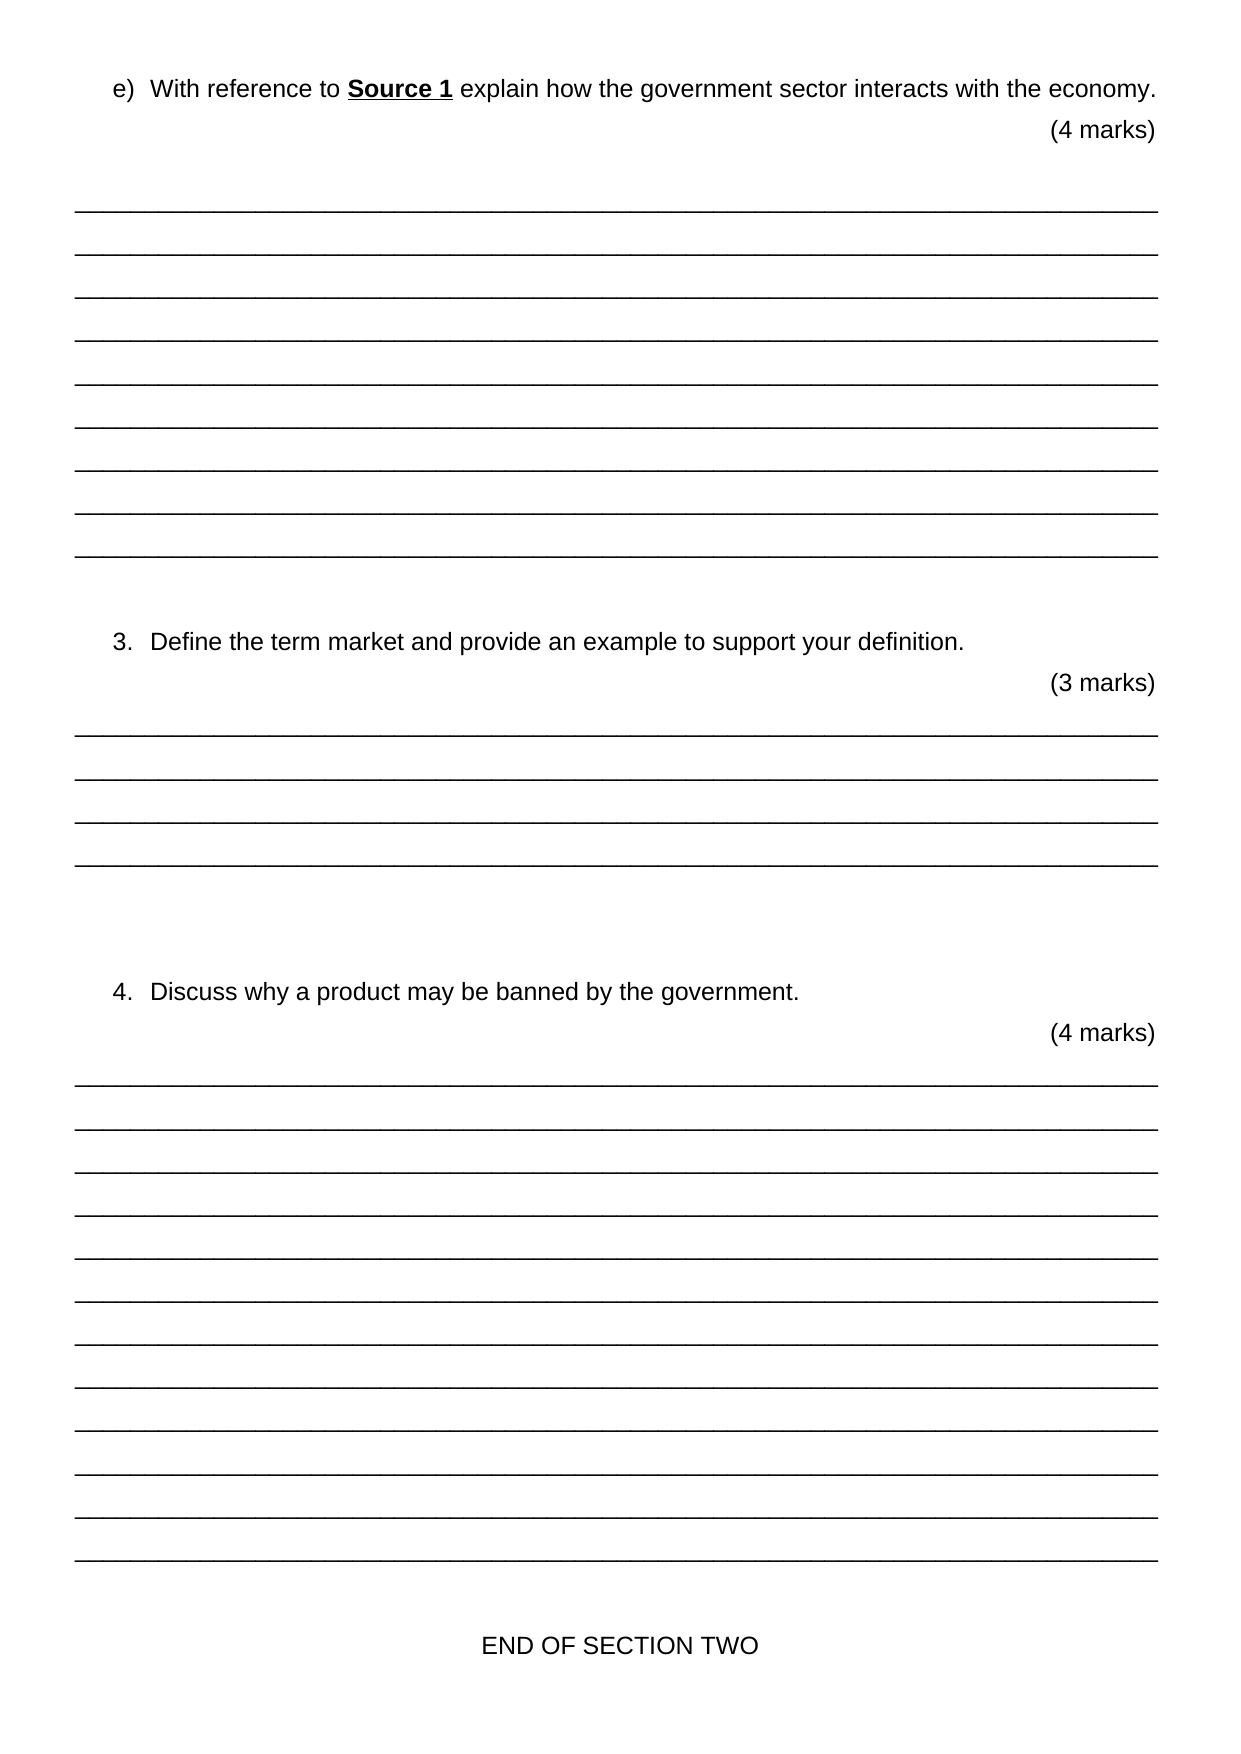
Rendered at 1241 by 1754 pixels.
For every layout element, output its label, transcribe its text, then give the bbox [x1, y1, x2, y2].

text ________________________________________________________________________________________________________________________________________________________________________________________________________________________________________________________________________________________________________________________________________________________________________________________________________________________________________________________________________________________________________________________________________________________________________________________________________________________________________________________________________________________________________________________________________________________________________________________________________________________________________________________________________________________________________________________________________________________________________ [75, 1059, 1165, 1563]
text (4 marks) [150, 115, 1165, 173]
list Discuss why a product may be banned by the government. [112, 977, 1165, 1006]
list With reference to Source 1 explain how the government sector interacts with the economy. [112, 74, 1165, 103]
text ________________________________________________________________________________________________________________________________________________________________________________________________________________________________________________________________________________________________________________________ [75, 709, 1165, 868]
text (4 marks) [150, 1018, 1165, 1047]
text (3 marks) [150, 668, 1165, 697]
text ______________________________________________________________________________________________________________________________________________________________________________________________________________________________________________________________________________________________________________________________________________________________________________________________________________________________________________________________________________________________________________________________________________________________________________________________________________________________________________________________________________________________________________________________ [75, 185, 1165, 559]
text END OF SECTION TWO [75, 1631, 1165, 1659]
list Define the term market and provide an example to support your definition. [112, 627, 1165, 656]
